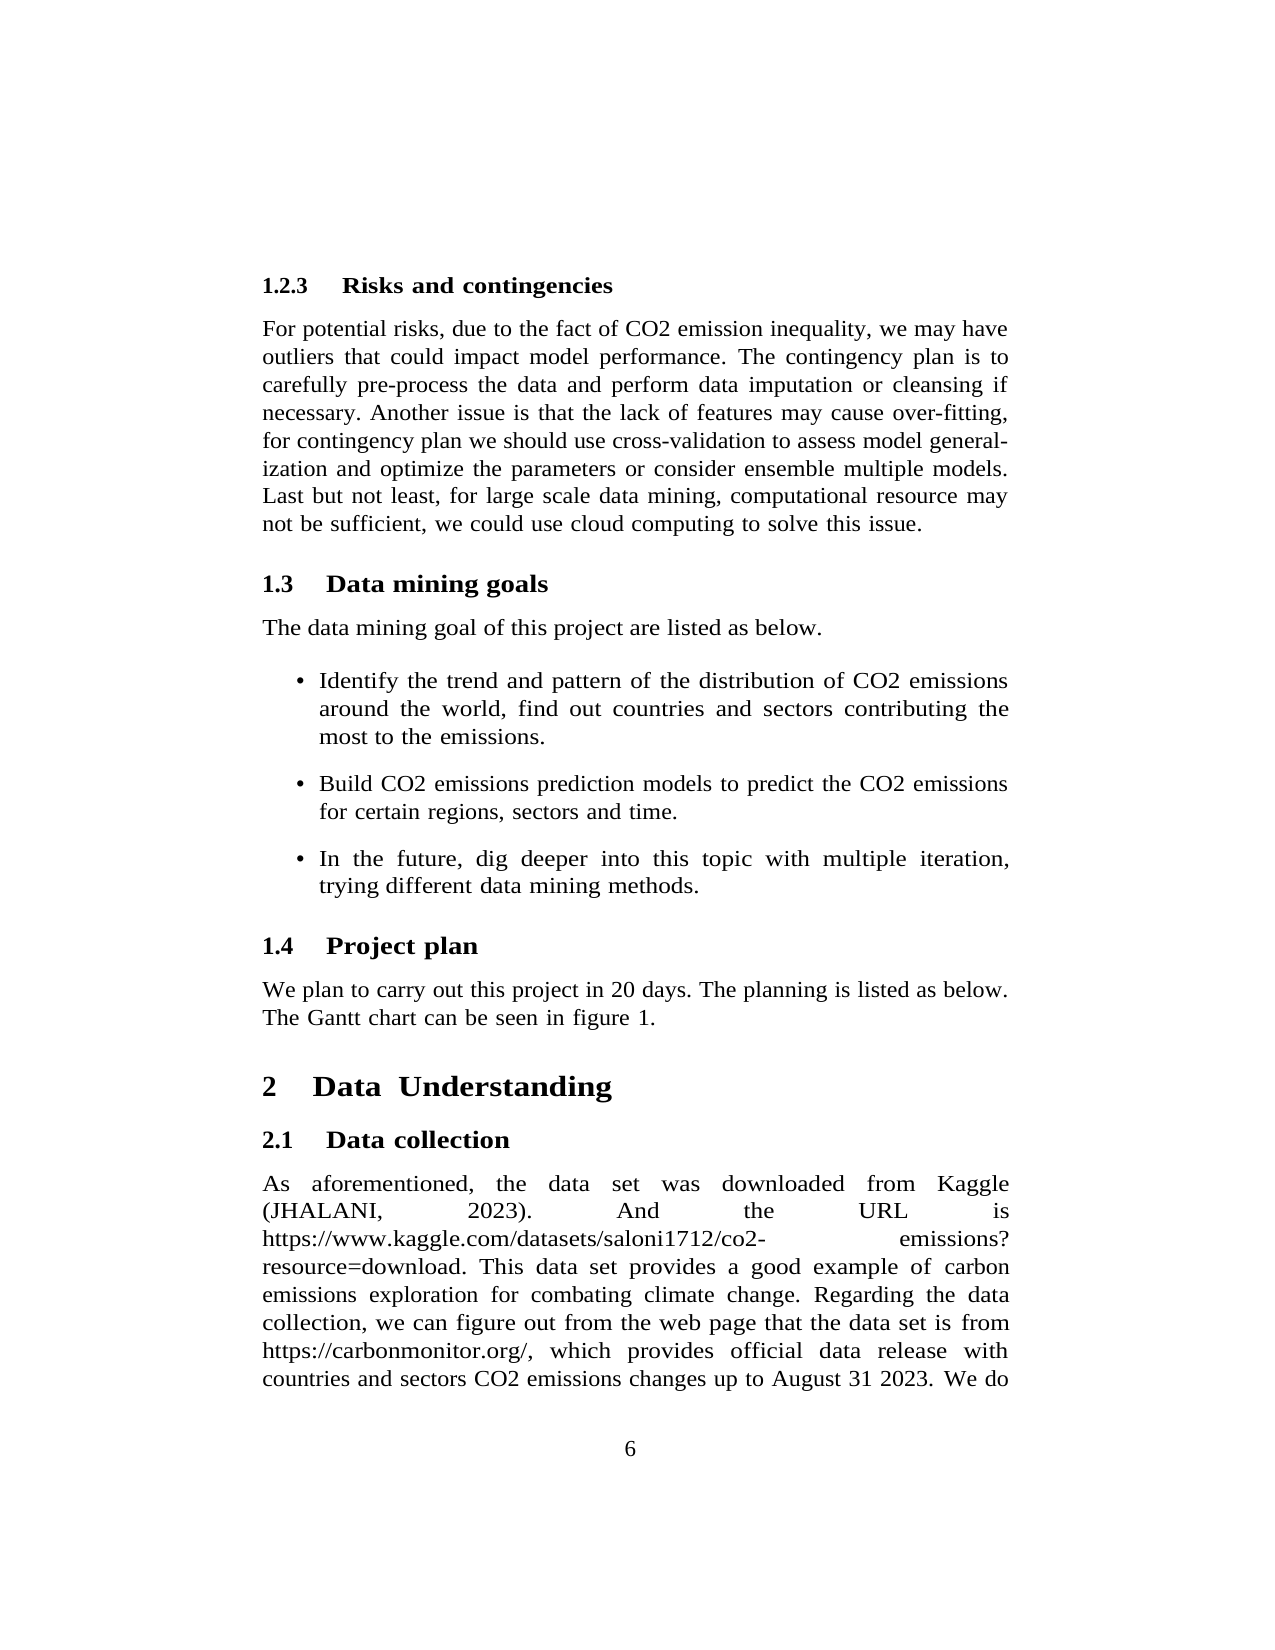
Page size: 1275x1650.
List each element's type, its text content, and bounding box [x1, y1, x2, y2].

list In the future, dig deeper into this topic with multiple iteration, trying different data mining methods. [296, 844, 1010, 899]
list Identify the trend and pattern of the distribution of CO2 emissions around the world, find out countries and sectors contributing the most to the emissions. [296, 667, 1009, 749]
subtitle Data mining goals [262, 569, 1171, 598]
list Build CO2 emissions prediction models to predict the CO2 emissions for certain regions, sectors and time. [296, 770, 1009, 824]
text We plan to carry out this project in 20 days. The planning is listed as below. The Gantt chart can be seen in figure 1. [262, 976, 1009, 1030]
subtitle Project plan [262, 931, 1171, 960]
subtitle Data Understanding [262, 1069, 1171, 1103]
subtitle Risks and contingencies [262, 272, 1171, 298]
subtitle Data collection [262, 1125, 1171, 1154]
text For potential risks, due to the fact of CO2 emission inequality, we may have outliers that could impact model performance. The contingency plan is to carefully pre-process the data and perform data imputation or cleansing if necessary. Another issue is that the lack of features may cause over-fitting, for contingency plan we should use cross-validation to assess model general- ization and optimize the parameters or consider ensemble multiple models. Last but not least, for large scale data mining, computational resource may not be sufficient, we could use cloud computing to solve this issue. [262, 315, 1009, 537]
text The data mining goal of this project are listed as below. [262, 614, 1171, 641]
text As aforementioned, the data set was downloaded from Kaggle (JHALANI, 2023). And the URL is https://www.kaggle.com/datasets/saloni1712/co2- emissions?resource=download. This data set provides a good example of carbon emissions exploration for combating climate change. Regarding the data collection, we can figure out from the web page that the data set is from https://carbonmonitor.org/, which provides official data release with countries and sectors CO2 emissions changes up to August 31 2023. We do [262, 1170, 1010, 1391]
